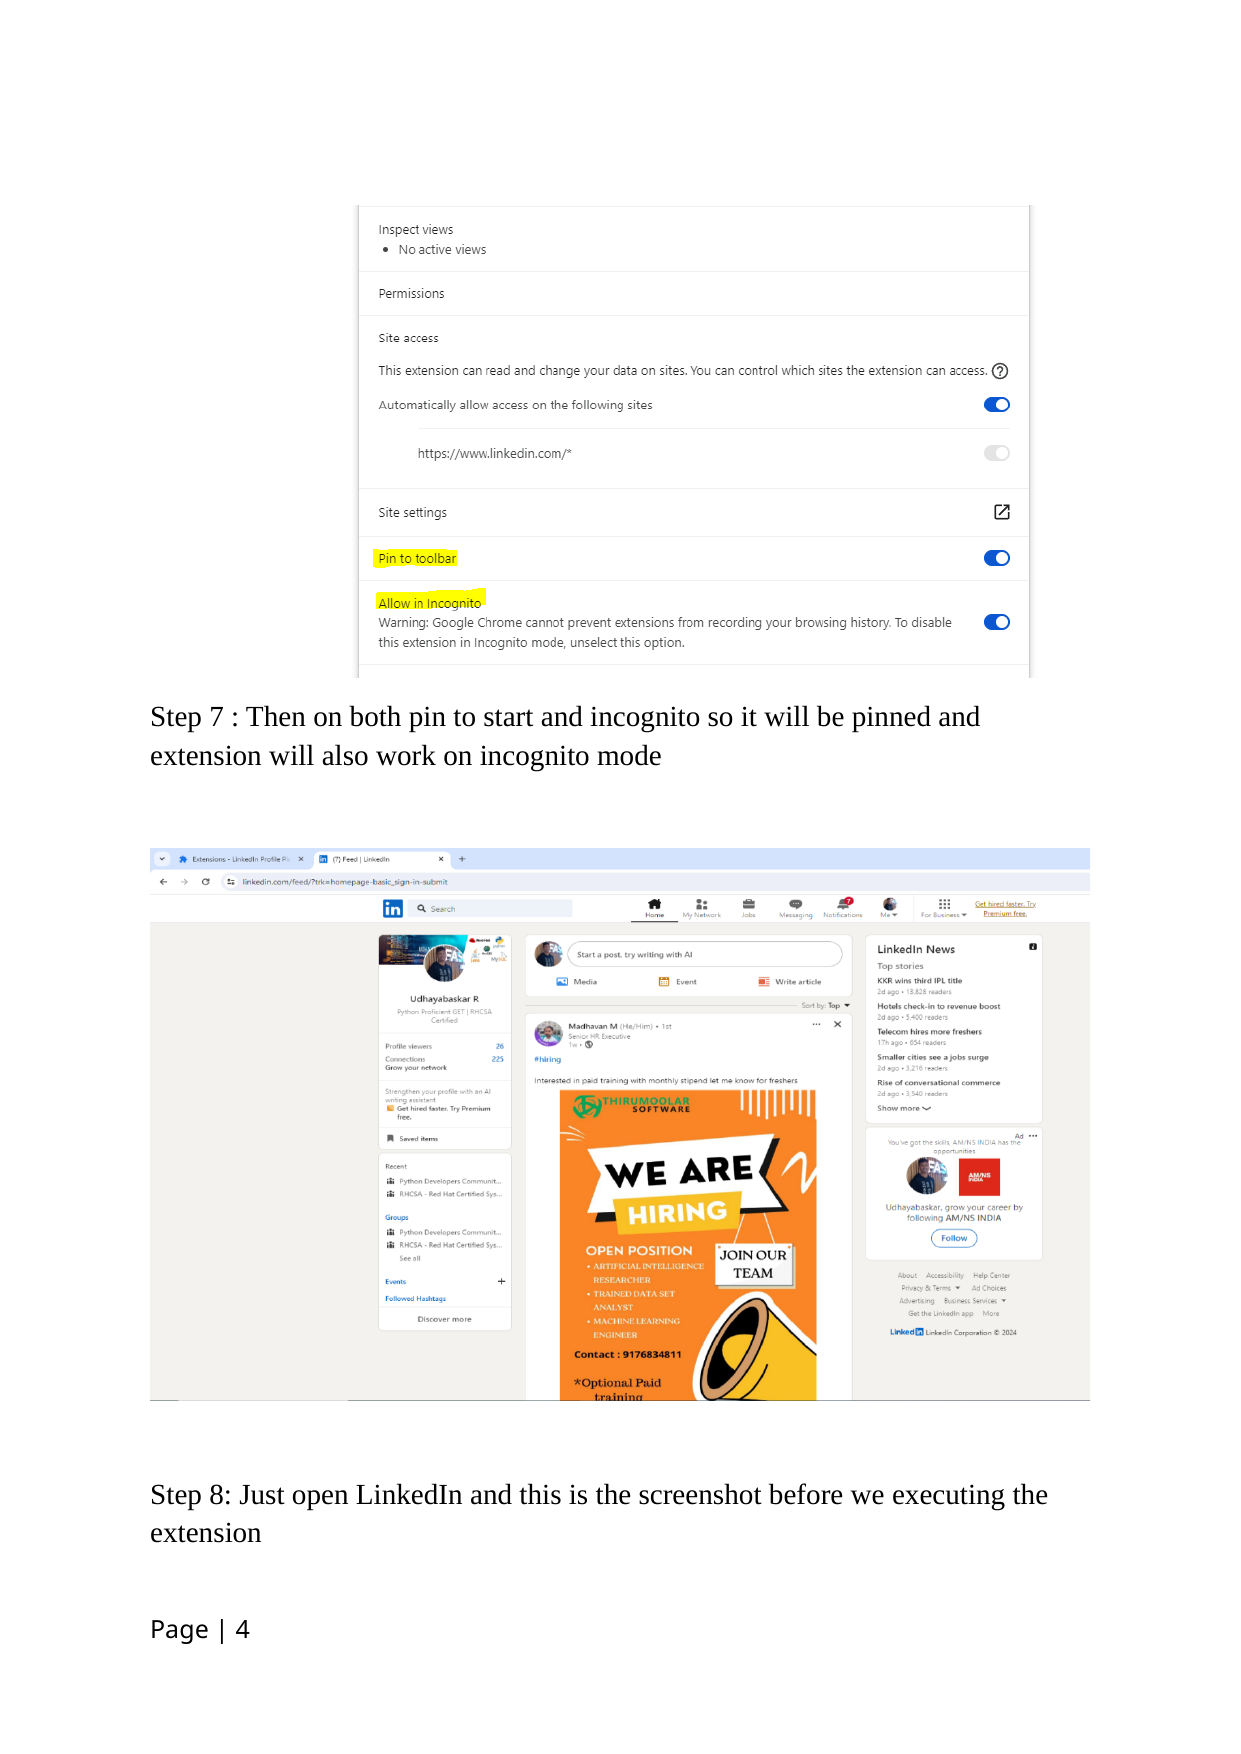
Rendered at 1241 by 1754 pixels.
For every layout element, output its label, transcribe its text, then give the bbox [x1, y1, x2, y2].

picture [150, 205, 1091, 678]
text Step 7 : Then on both pin to start and incognito so it will be pinned and extension will also work on incognito mode [150, 699, 1090, 772]
text Step 8: Just open LinkedIn and this is the screenshot before we executing the extension [150, 1477, 1090, 1549]
picture [150, 848, 1091, 1401]
